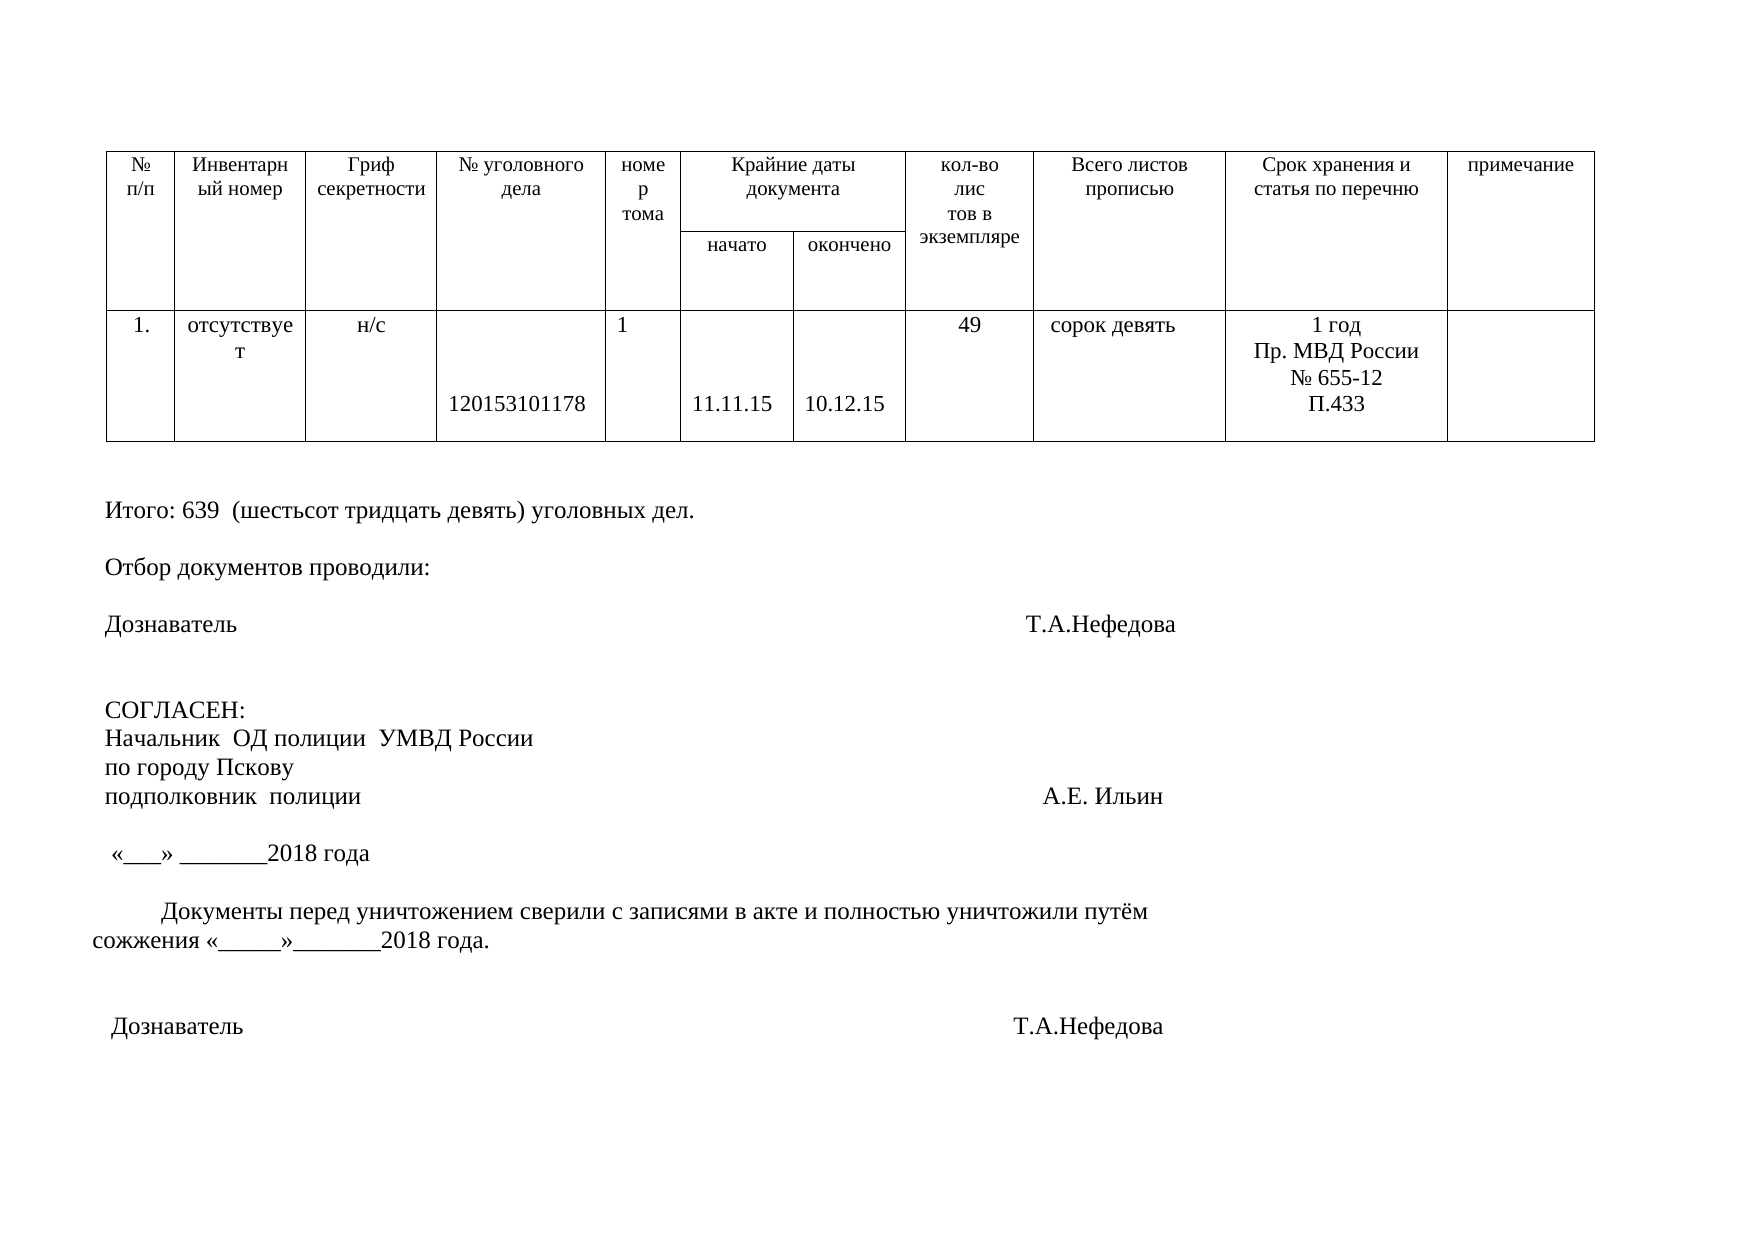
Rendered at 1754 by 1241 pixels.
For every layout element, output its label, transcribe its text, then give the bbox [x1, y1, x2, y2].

text СОГЛАСЕН: [29, 695, 1636, 723]
text Документы перед уничтожением сверили с записями в акте и полностью уничтожили путём [29, 896, 1636, 925]
text подполковник полиции А.Е. Ильин [29, 781, 1636, 810]
table_header Инвентарный номер [175, 152, 305, 310]
table_header № уголовного дела [437, 152, 605, 310]
table_header Гриф секретности [306, 152, 436, 310]
table_header номер тома [606, 152, 680, 310]
text сожжения «_____»_______2018 года. [29, 925, 1636, 953]
table_header Срок хранения и статья по перечню [1226, 152, 1447, 310]
text Дознаватель Т.А.Нефедова [29, 609, 1636, 638]
table_cell 120153101178 [437, 311, 605, 441]
text Дознаватель Т.А.Нефедова [29, 1011, 1636, 1040]
text Начальник ОД полиции УМВД России [29, 723, 1636, 752]
table_cell [1448, 311, 1594, 441]
table_header Всего листов прописью [1034, 152, 1225, 310]
table_cell начато [681, 232, 793, 310]
table_cell н/с [306, 311, 436, 441]
table_header № п/п [107, 152, 174, 310]
table_cell отсутствует [175, 311, 305, 441]
table_header Крайние даты документа [681, 152, 905, 231]
text Итого: 639 (шестьсот тридцать девять) уголовных дел. [29, 495, 1636, 524]
table_cell сорок девять [1034, 311, 1225, 441]
table_cell 11.11.15 [681, 311, 793, 441]
table_cell 10.12.15 [794, 311, 905, 441]
table_header примечание [1448, 152, 1594, 310]
text Отбор документов проводили: [29, 552, 1636, 581]
table_cell окончено [794, 232, 905, 310]
table_cell 1 год Пр. МВД России № 655-12 П.433 [1226, 311, 1447, 441]
text по городу Пскову [29, 752, 1636, 781]
text «___» _______2018 года [29, 838, 1636, 867]
table_header кол-во лис тов в экземпляре [906, 152, 1033, 310]
table_cell 49 [906, 311, 1033, 441]
table_cell 1 [606, 311, 680, 441]
table_cell [107, 311, 174, 441]
